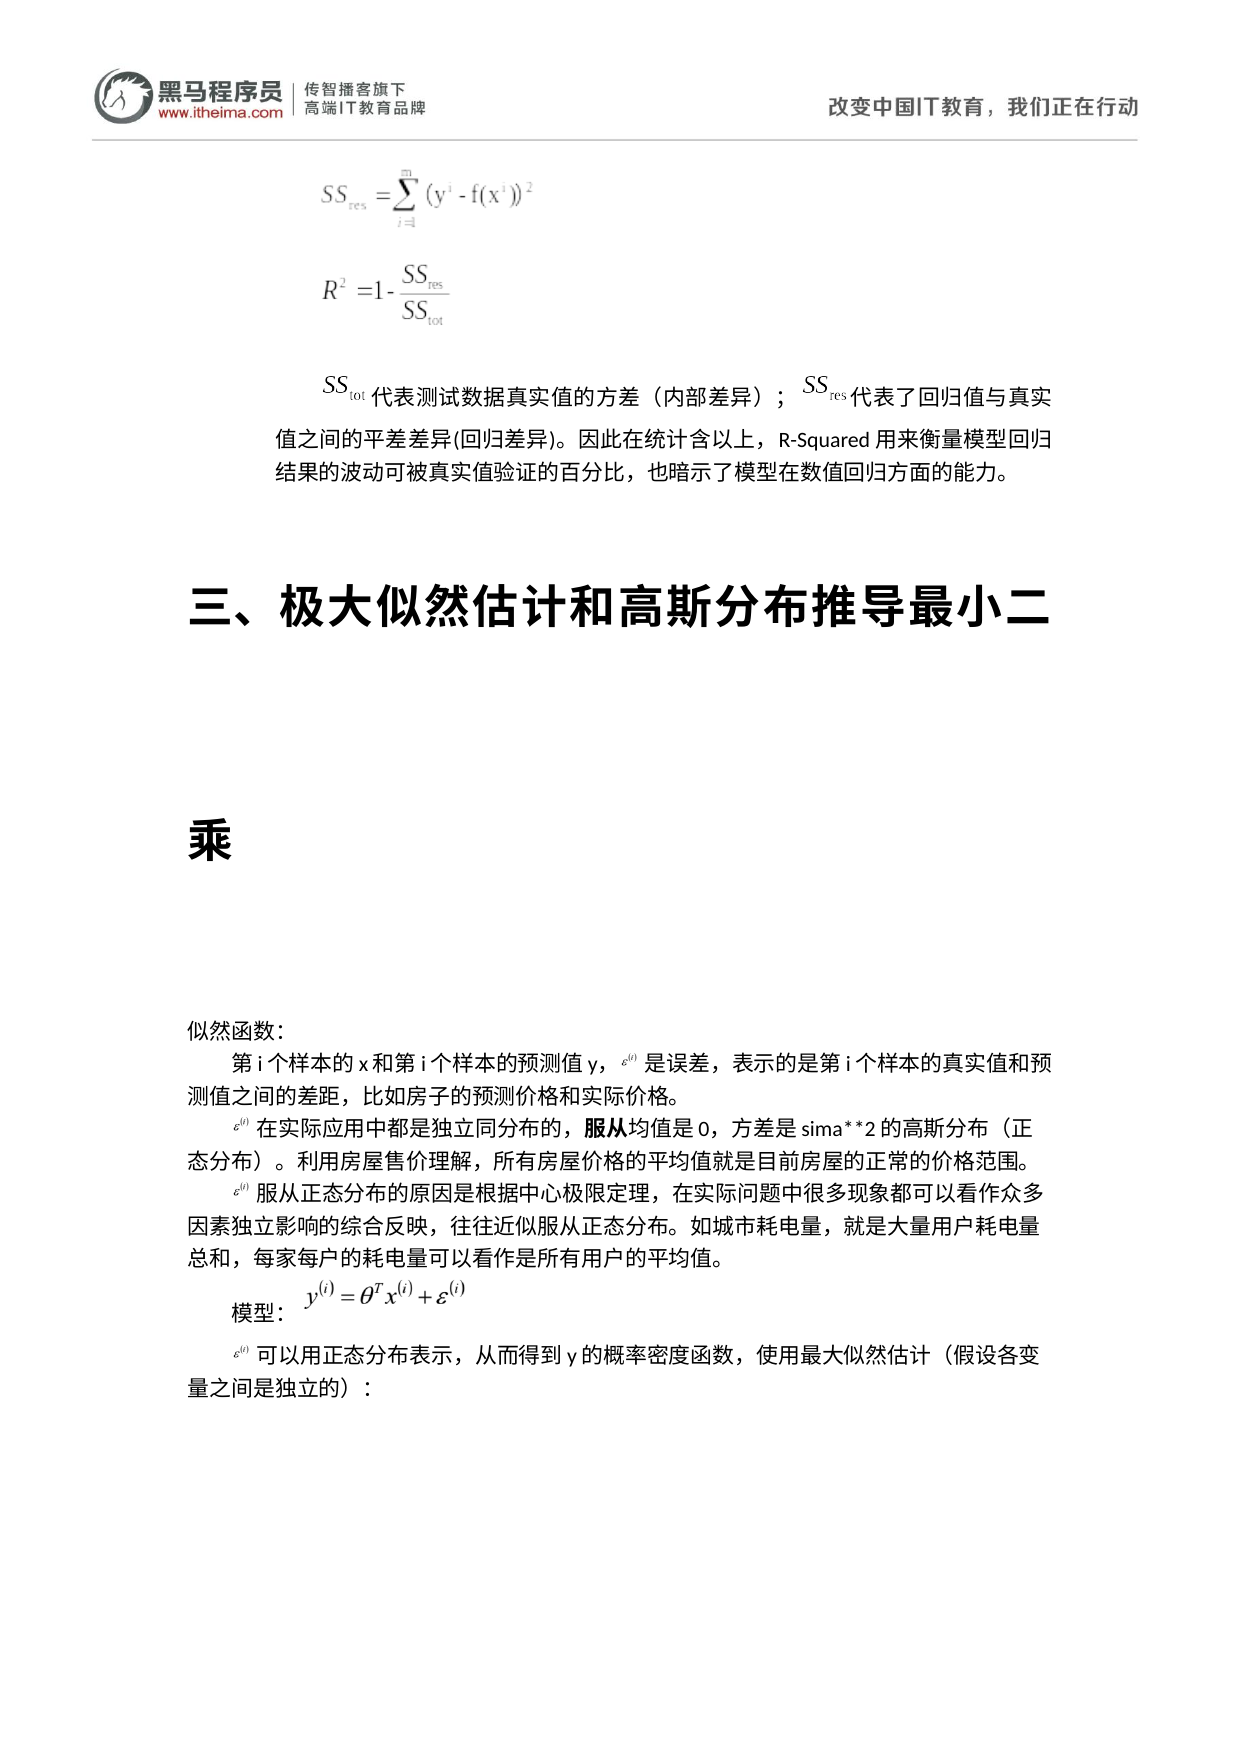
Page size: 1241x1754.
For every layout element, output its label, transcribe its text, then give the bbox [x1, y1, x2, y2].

picture [231, 1341, 257, 1364]
text 在实际应用中都是独立同分布的，服从均值是0，方差是sima**2的高斯分布（正态分布）。利用房屋售价理解，所有房屋价格的平均值就是目前房屋的正常的价格范围。 [187, 1111, 1053, 1176]
text 模型： [187, 1273, 1053, 1338]
picture [231, 1178, 257, 1202]
picture [231, 1113, 257, 1137]
text 可以用正态分布表示，从而得到y的概率密度函数，使用最大似然估计（假设各变量之间是独立的）： [187, 1338, 1053, 1403]
text 似然函数： [187, 1013, 1053, 1046]
list 代表测试数据真实值的方差（内部差异）；代表了回归值与真实值之间的平差差异(回归差异)。因此在统计含以上，R-Squared用来衡量模型回归结果的波动可被真实值验证的百分比，也暗示了模型在数值回归方面的能力。 [275, 357, 1053, 487]
picture [296, 1273, 475, 1311]
picture [619, 1049, 645, 1072]
picture [0, 0, 1241, 148]
subtitle 极大似然估计和高斯分布推导最小二乘 [187, 555, 1053, 886]
text 服从正态分布的原因是根据中心极限定理，在实际问题中很多现象都可以看作众多因素独立影响的综合反映，往往近似服从正态分布。如城市耗电量，就是大量用户耗电量总和，每家每户的耗电量可以看作是所有用户的平均值。 [187, 1176, 1053, 1273]
text 第i个样本的x和第i个样本的预测值y，是误差，表示的是第i个样本的真实值和预测值之间的差距，比如房子的预测价格和实际价格。 [187, 1046, 1053, 1111]
